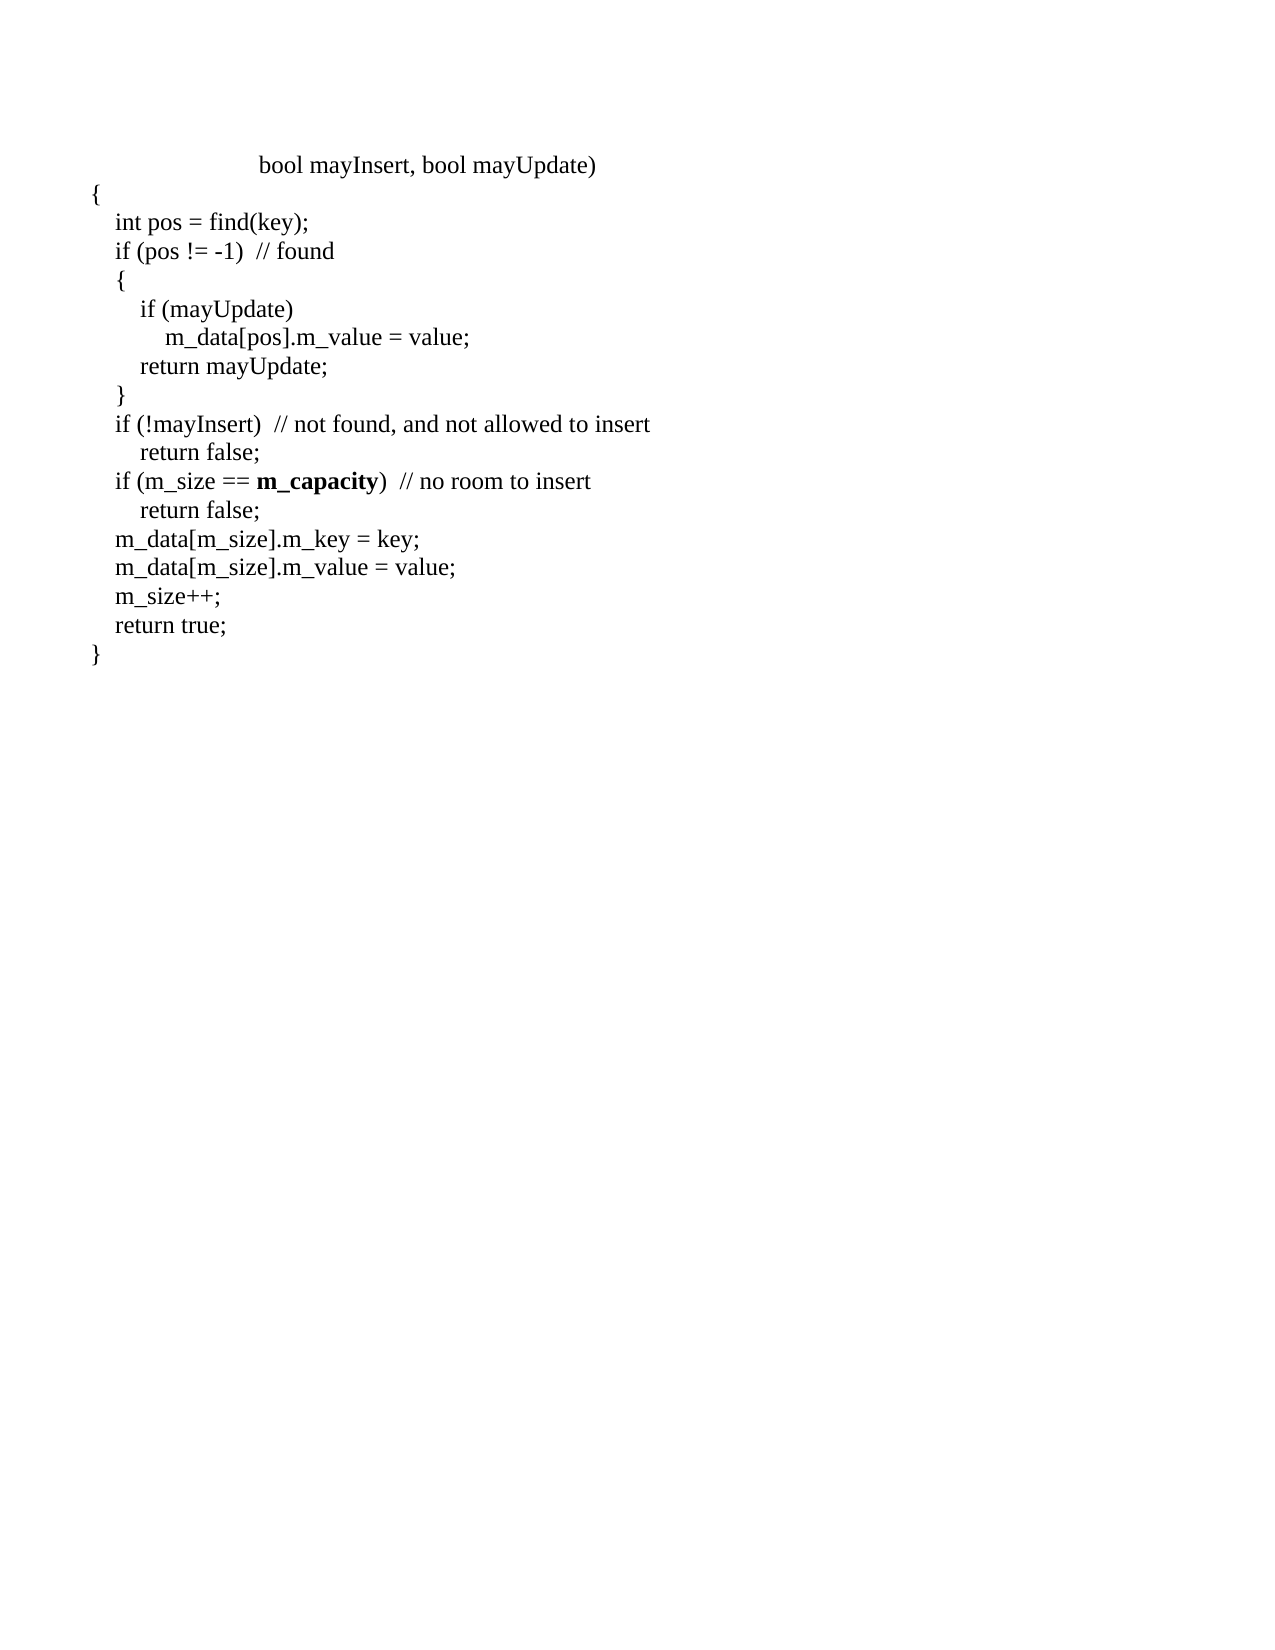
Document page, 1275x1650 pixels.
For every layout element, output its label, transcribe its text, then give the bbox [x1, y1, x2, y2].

text m_size++; [90, 581, 1185, 610]
text if (m_size == m_capacity) // no room to insert [90, 466, 1185, 495]
text } [90, 639, 1185, 667]
text return false; [90, 437, 1185, 466]
text bool mayInsert, bool mayUpdate) [90, 150, 1185, 179]
text return false; [90, 495, 1185, 524]
text m_data[m_size].m_key = key; [90, 524, 1185, 552]
text int pos = find(key); [90, 207, 1185, 236]
text if (!mayInsert) // not found, and not allowed to insert [90, 409, 1185, 437]
text { [90, 265, 1185, 294]
text m_data[m_size].m_value = value; [90, 552, 1185, 581]
text return true; [90, 610, 1185, 639]
text m_data[pos].m_value = value; [90, 322, 1185, 351]
text if (pos != -1) // found [90, 236, 1185, 265]
text { [90, 179, 1185, 207]
text } [90, 380, 1185, 409]
text if (mayUpdate) [90, 294, 1185, 322]
text return mayUpdate; [90, 351, 1185, 380]
